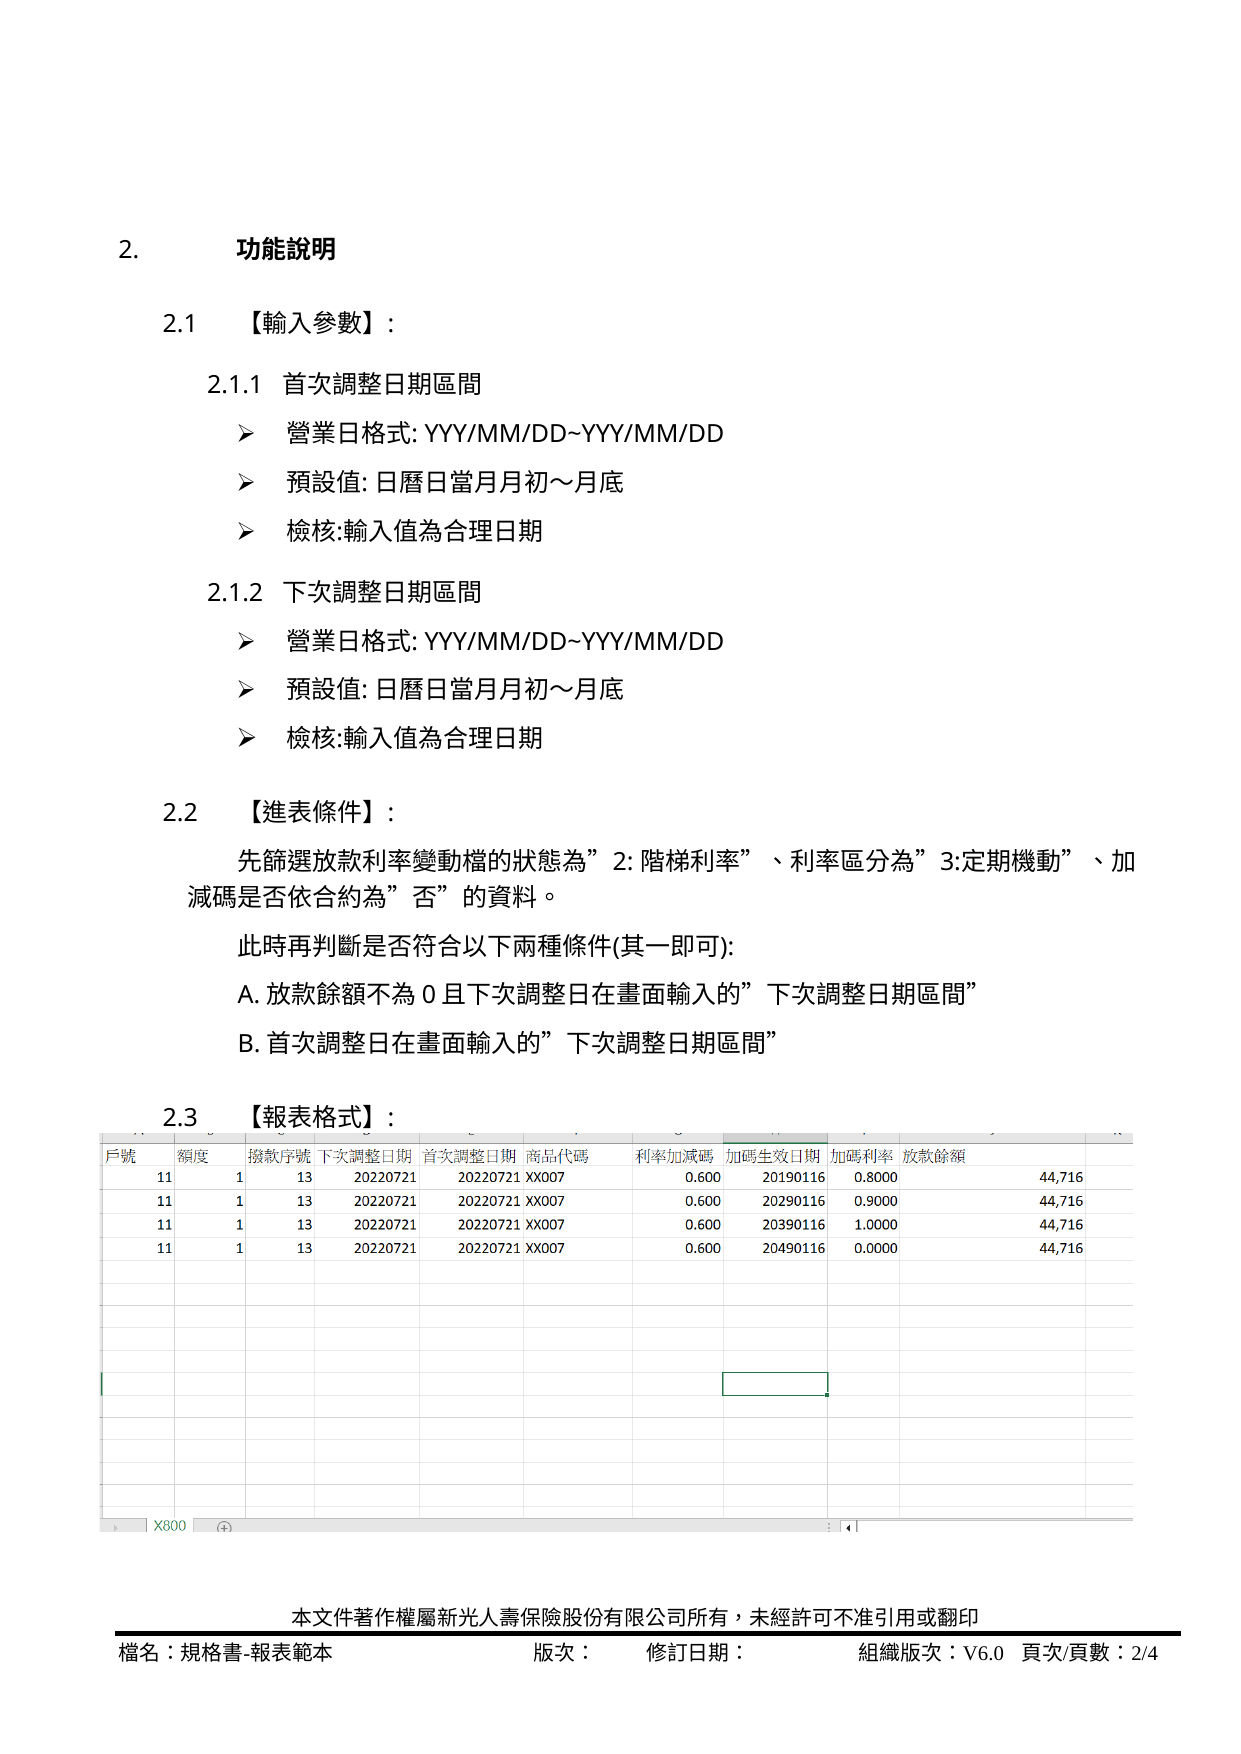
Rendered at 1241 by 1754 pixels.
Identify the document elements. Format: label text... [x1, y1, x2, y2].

subtitle 下次調整日期區間 [207, 572, 1152, 609]
list A. 放款餘額不為0且下次調整日在畫面輸入的”下次調整日期區間” [187, 975, 1152, 1011]
subtitle 首次調整日期區間 [207, 365, 1152, 401]
subtitle 【進表條件】: [162, 792, 1152, 829]
subtitle 營業日格式: YYY/MM/DD~YYY/MM/DD [236, 414, 1152, 450]
picture [99, 1133, 1133, 1532]
list 先篩選放款利率變動檔的狀態為”2: 階梯利率”、利率區分為”3:定期機動”、加減碼是否依合約為”否”的資料。 [187, 841, 1152, 914]
subtitle 功能說明 [118, 230, 1152, 266]
subtitle 【輸入參數】: [162, 304, 1152, 340]
list B. 首次調整日在畫面輸入的”下次調整日期區間” [187, 1024, 1152, 1060]
subtitle 預設值: 日曆日當月月初～月底 [236, 462, 1152, 499]
subtitle 檢核:輸入值為合理日期 [236, 511, 1152, 547]
subtitle 【報表格式】: [162, 1097, 1152, 1134]
subtitle 營業日格式: YYY/MM/DD~YYY/MM/DD [236, 621, 1152, 657]
subtitle 預設值: 日曆日當月月初～月底 [236, 670, 1152, 706]
subtitle 檢核:輸入值為合理日期 [236, 719, 1152, 755]
list 此時再判斷是否符合以下兩種條件(其一即可): [187, 926, 1152, 962]
